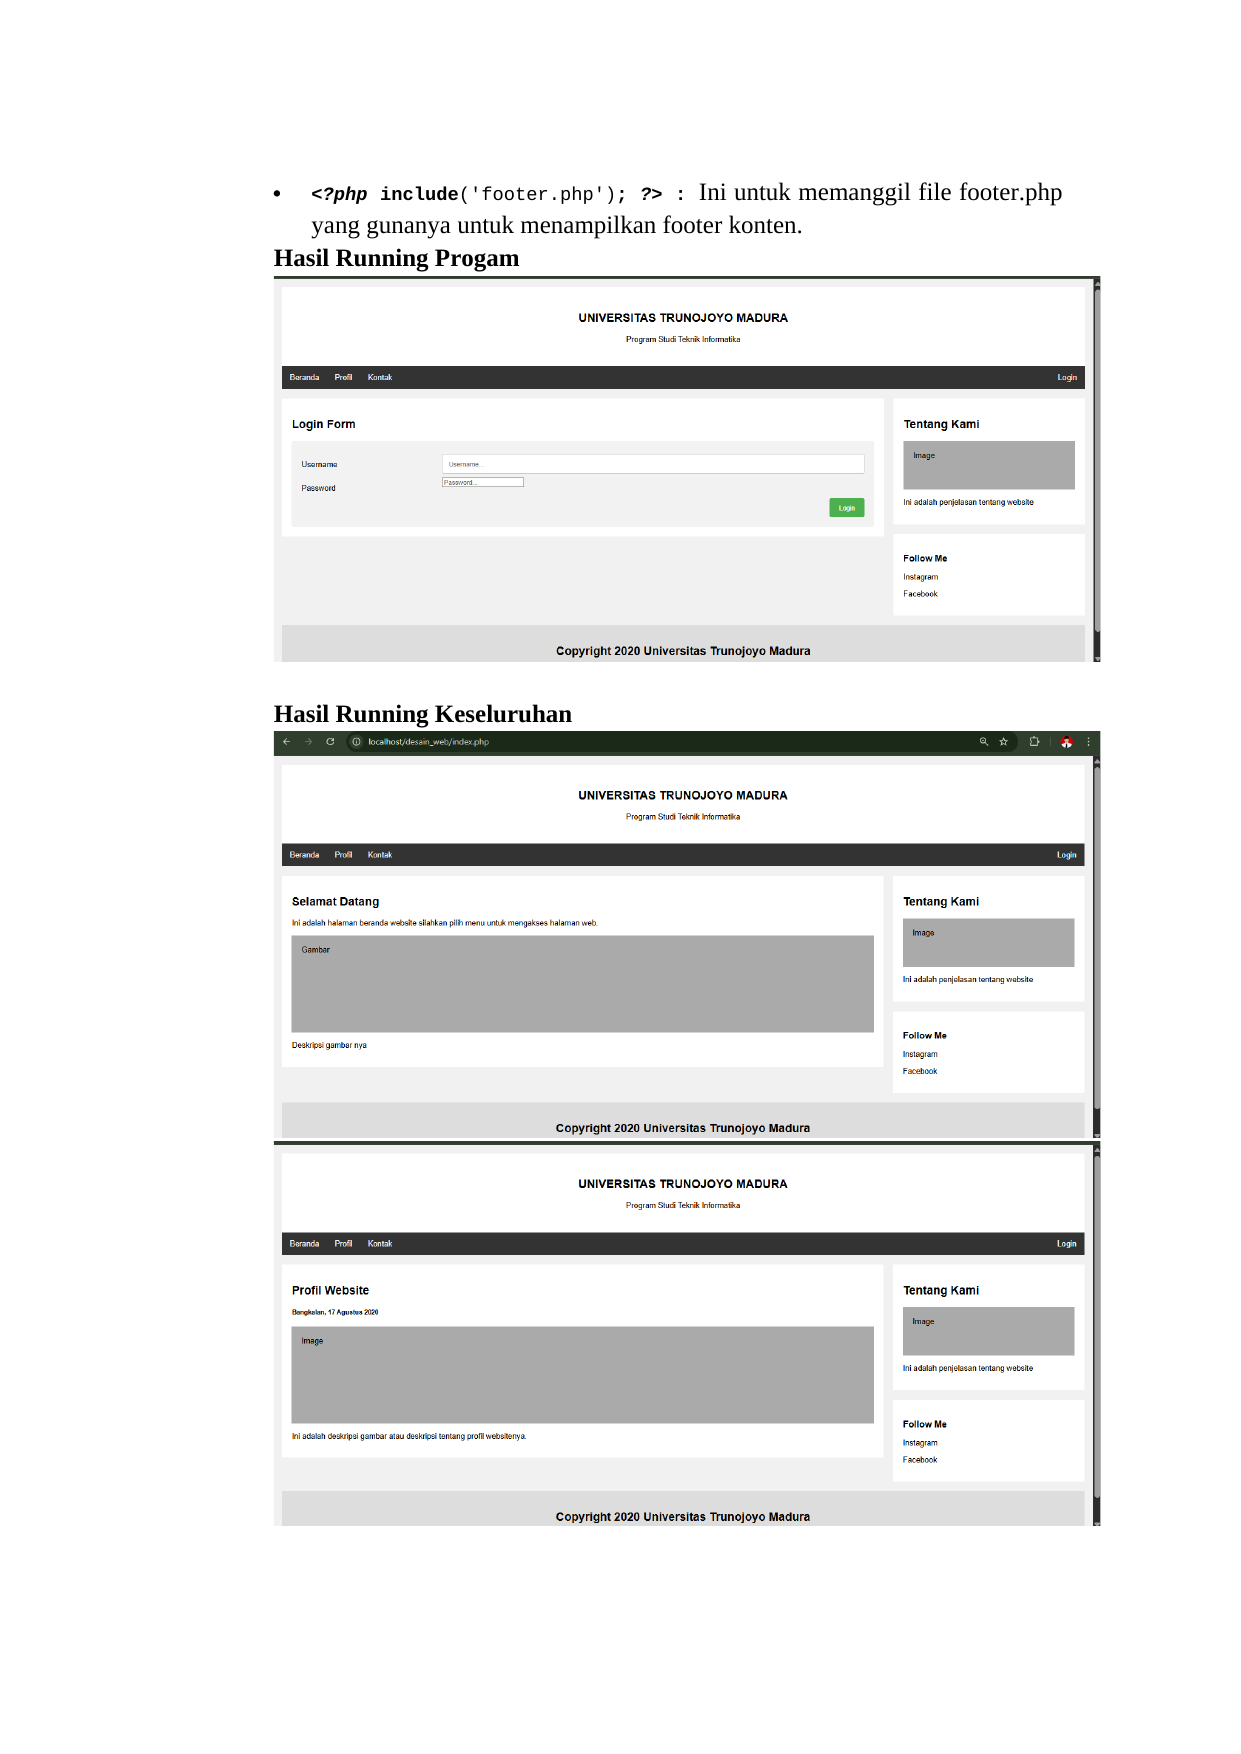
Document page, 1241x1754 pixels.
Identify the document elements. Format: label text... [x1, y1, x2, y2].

text Hasil Running Progam [274, 243, 1063, 272]
picture [273, 1141, 1101, 1526]
list <?php include('footer.php'); ?> : Ini untuk memanggil file footer.php yang gunanya untuk menampilkan footer konten. [274, 177, 1063, 239]
picture [273, 731, 1101, 1138]
picture [273, 276, 1101, 662]
text Hasil Running Keseluruhan [274, 699, 1063, 727]
